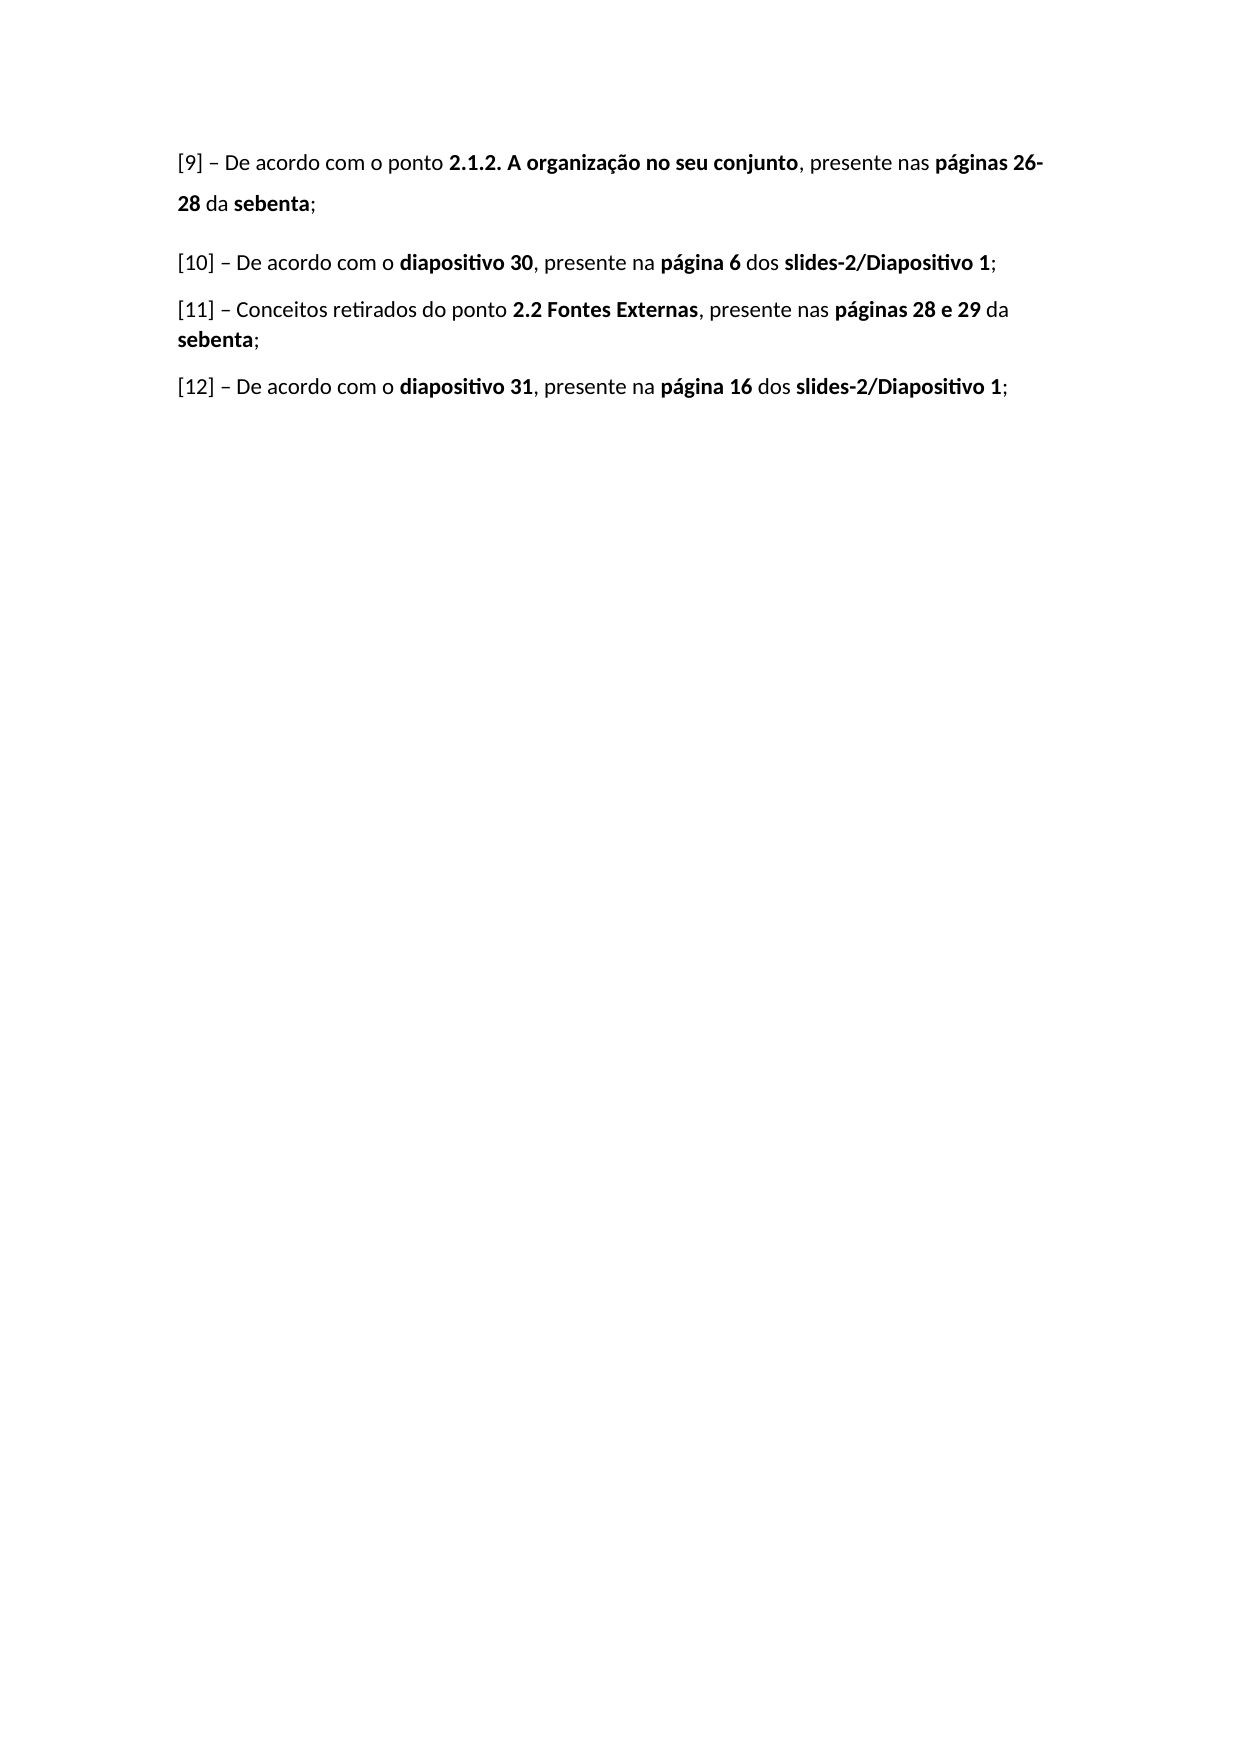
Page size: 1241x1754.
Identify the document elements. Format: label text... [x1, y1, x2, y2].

text [12] – De acordo com o diapositivo 31, presente na página 16 dos slides-2/Diapositivo 1; [177, 372, 1063, 400]
text [9] – De acordo com o ponto 2.1.2. A organização no seu conjunto, presente nas páginas 26-28 da sebenta; [177, 148, 1063, 218]
text [11] – Conceitos retirados do ponto 2.2 Fontes Externas, presente nas páginas 28 e 29 da sebenta; [177, 295, 1063, 353]
text [10] – De acordo com o diapositivo 30, presente na página 6 dos slides-2/Diapositivo 1; [177, 248, 1063, 276]
